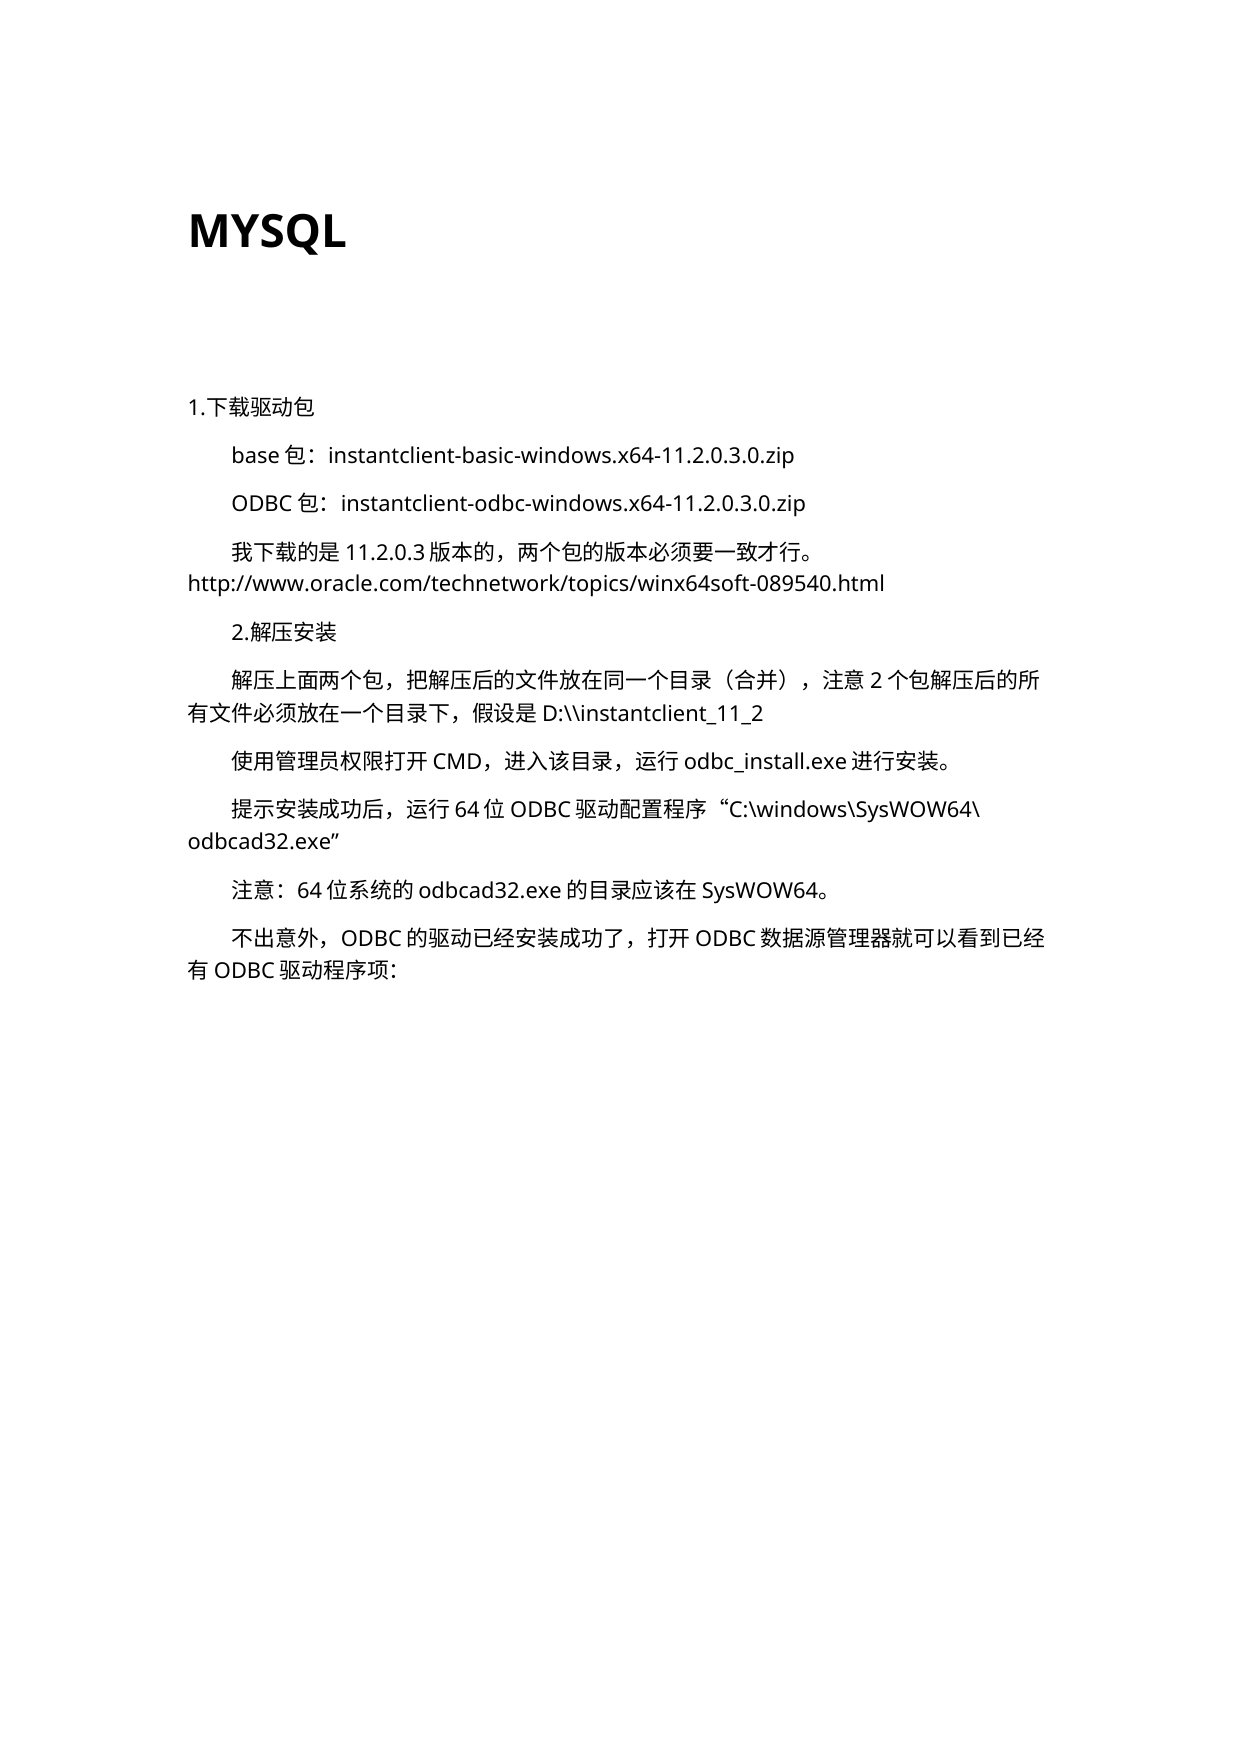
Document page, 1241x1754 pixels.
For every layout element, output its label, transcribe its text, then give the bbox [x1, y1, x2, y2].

text 不出意外，ODBC的驱动已经安装成功了，打开ODBC数据源管理器就可以看到已经有ODBC驱动程序项： [187, 921, 1053, 986]
text 解压上面两个包，把解压后的文件放在同一个目录（合并），注意2个包解压后的所有文件必须放在一个目录下，假设是D:\\instantclient_11_2 [187, 663, 1053, 728]
text base包：instantclient-basic-windows.x64-11.2.0.3.0.zip [187, 438, 1053, 471]
text 2.解压安装 [187, 615, 1053, 647]
text 注意：64位系统的odbcad32.exe的目录应该在SysWOW64。 [187, 872, 1053, 905]
text 我下载的是11.2.0.3版本的，两个包的版本必须要一致才行。http://www.oracle.com/technetwork/topics/winx64soft-089540.html [187, 534, 1053, 599]
text ODBC包：instantclient-odbc-windows.x64-11.2.0.3.0.zip [187, 486, 1053, 519]
text 1.下载驱动包 [187, 390, 1053, 422]
text 提示安装成功后，运行64位ODBC驱动配置程序“C:\windows\SysWOW64\odbcad32.exe” [187, 792, 1053, 857]
text 使用管理员权限打开CMD，进入该目录，运行odbc_install.exe进行安装。 [187, 744, 1053, 776]
subtitle MYSQL [187, 197, 1053, 262]
